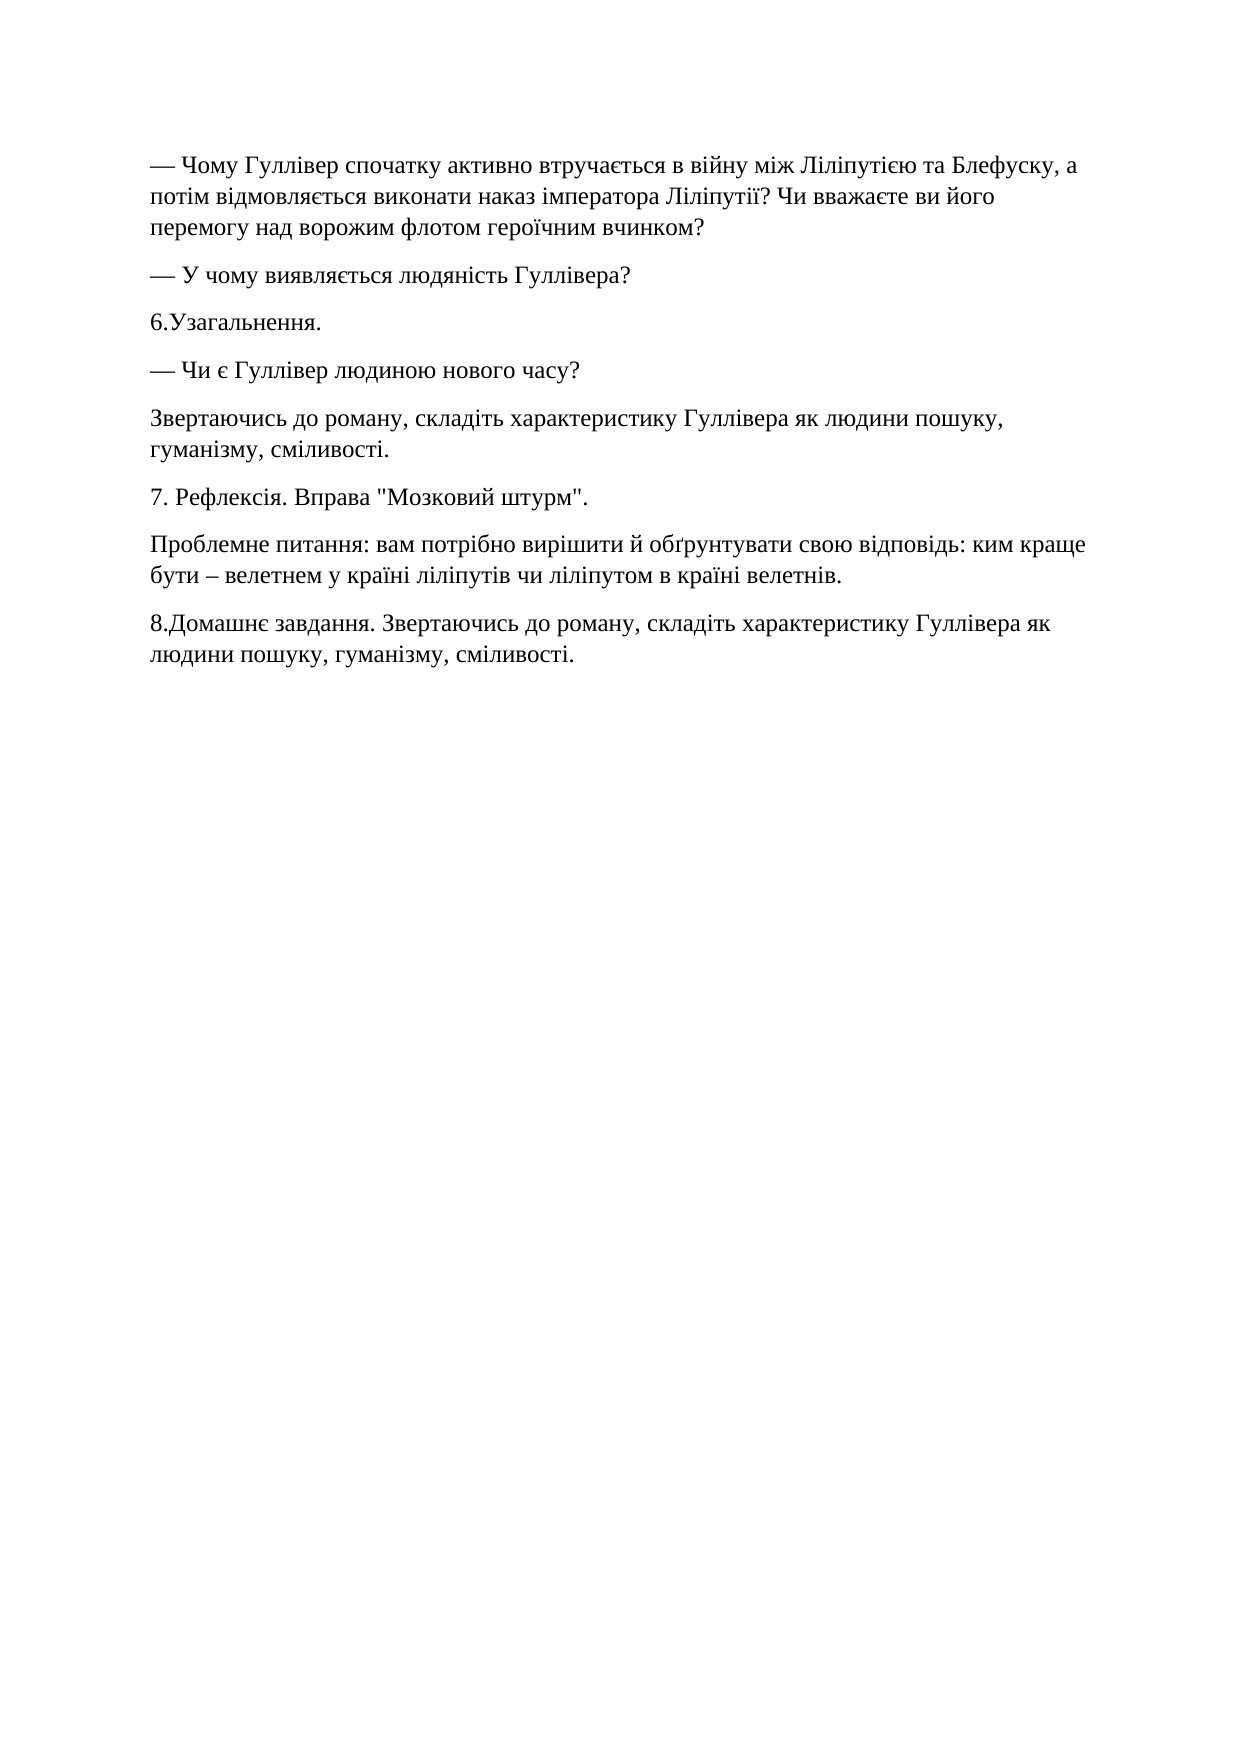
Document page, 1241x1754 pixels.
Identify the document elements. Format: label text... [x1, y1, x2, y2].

text — Чому Гуллівер спочатку активно втручається в війну між Ліліпутією та Блефуску, а потім відмовляється виконати наказ імператора Ліліпутії? Чи вважаєте ви його перемогу над ворожим флотом героїчним вчинком? [150, 150, 1090, 241]
text 7. Рефлексія. Вправа "Мозковий штурм". [150, 482, 1090, 510]
text — Чи є Гуллівер людиною нового часу? [150, 355, 1090, 384]
text Проблемне питання: вам потрібно вирішити й обґрунтувати свою відповідь: ким краще бути – велетнем у країні ліліпутів чи ліліпутом в країні велетнів. [150, 529, 1090, 589]
text Звертаючись до роману, складіть характеристику Гуллівера як людини пошуку, гуманізму, сміливості. [150, 403, 1090, 463]
text — У чому виявляється людяність Гуллівера? [150, 260, 1090, 288]
text 6.Узагальнення. [150, 307, 1090, 336]
text 8.Домашнє завдання. Звертаючись до роману, складіть характеристику Гуллівера як людини пошуку, гуманізму, сміливості. [150, 608, 1090, 668]
